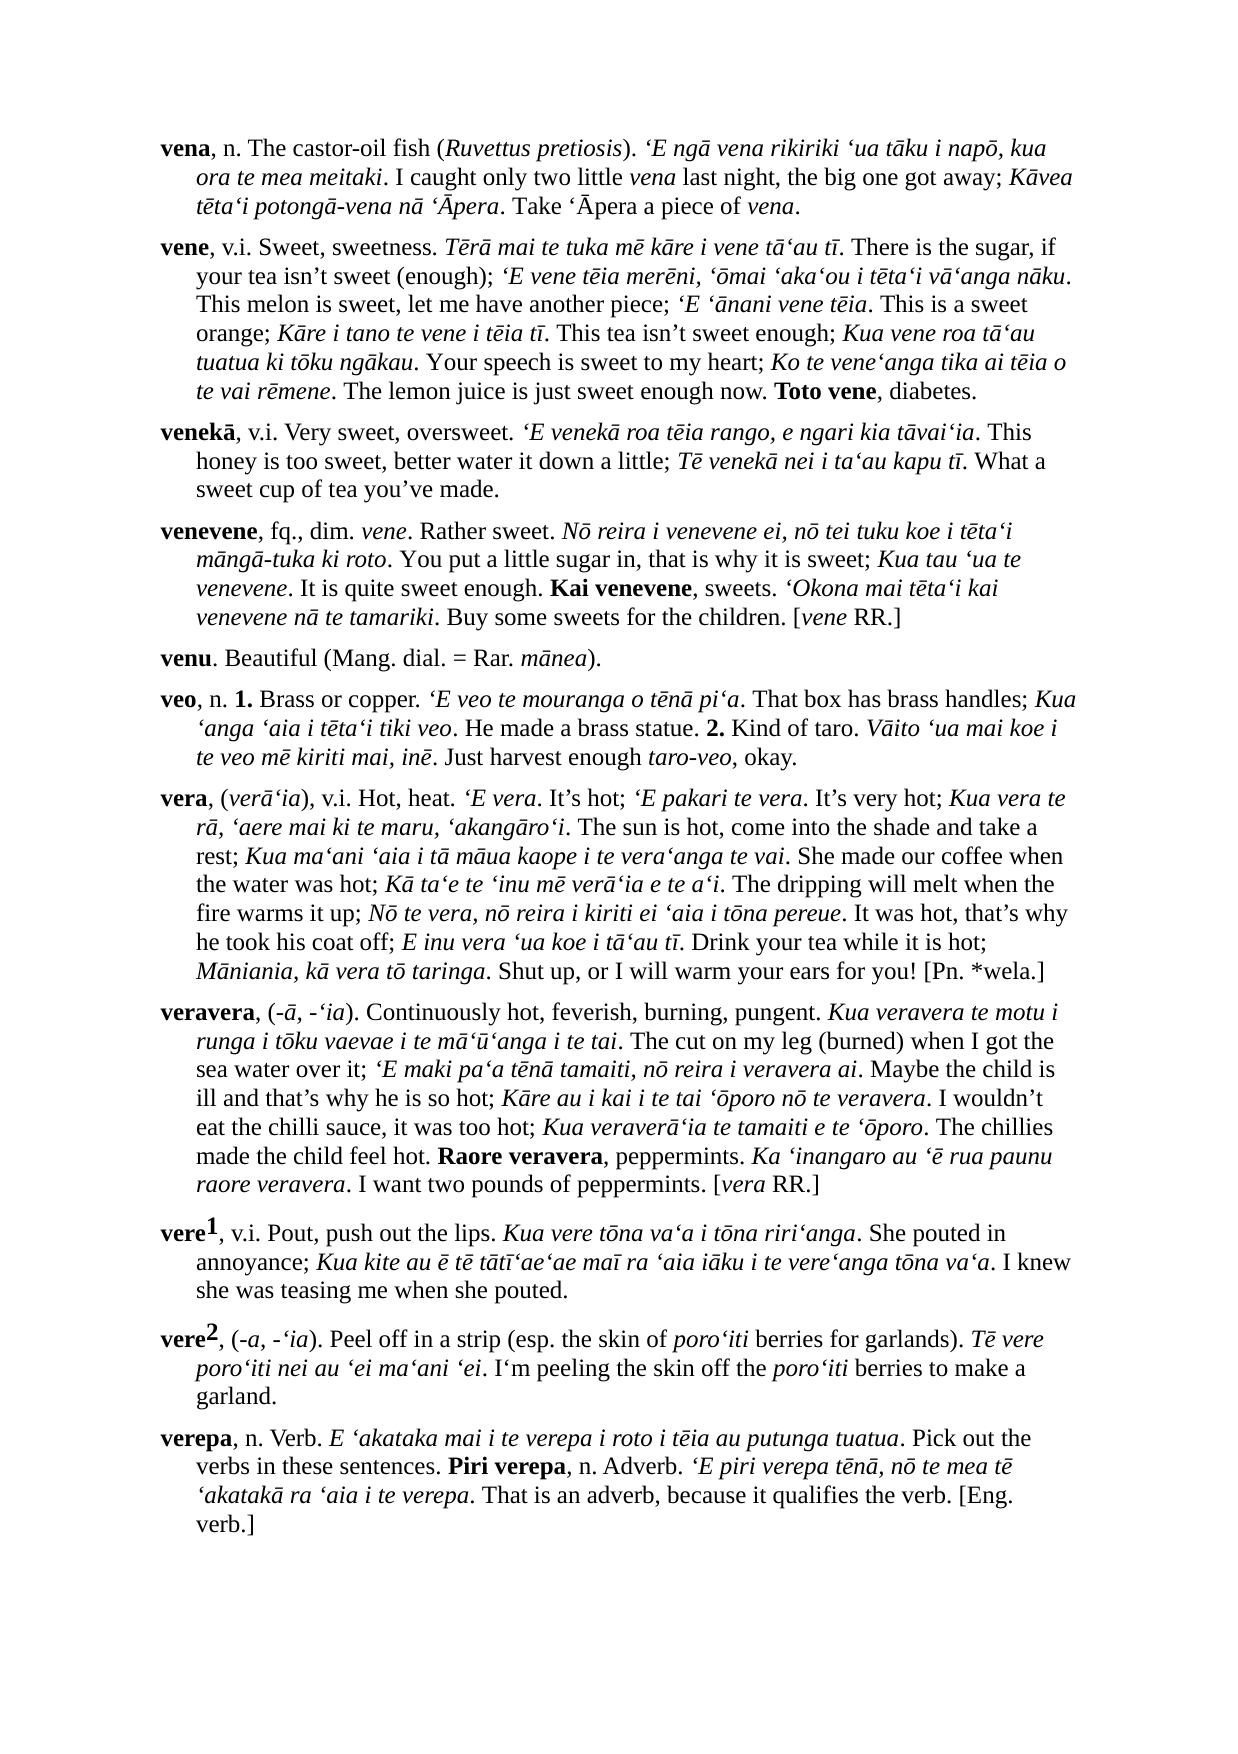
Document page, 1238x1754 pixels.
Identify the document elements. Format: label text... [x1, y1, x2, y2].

text veo, n. 1. Brass or copper. ‘E veo te mouranga o tēnā pi‘a. that box has brass handles; kua ‘anga ‘aia i tēta‘i tiki veo. he made a brass statue. 2. Kind of taro. Vāito ‘ua mai koe i te veo mē kiriti mai, inē. just harvest enough taro-veo, okay. [160, 684, 1077, 771]
text vena, n. The castor-oil fish (Ruvettus pretiosis). ‘E ngā vena rikiriki ‘ua tāku i napō, kua ora te mea meitaki. I caught only two little vena last night, the big one got away; kāvea tēta‘i potongā-vena nā ‘Āpera. take ‘Āpera a piece of vena. [160, 133, 1077, 219]
text vere2, (-a, -‘ia). Peel off in a strip (esp. the skin of poro‘iti berries for garlands). Tē vere poro‘iti nei au ‘ei ma‘ani ‘ei. I‘m peeling the skin off the poro‘iti berries to make a garland. [160, 1317, 1077, 1410]
text vene, v.i. Sweet, sweetness. Tērā mai te tuka mē kāre i vene tā‘au tī. there is the sugar, if your tea isn’t sweet (enough); ‘e vene tēia merēni, ‘ōmai ‘aka‘ou i tēta‘i vā‘anga nāku. this melon is sweet, let me have another piece; ‘e ‘ānani vene tēia. this is a sweet orange; kāre i tano te vene i tēia tī. this tea isn’t sweet enough; kua vene roa tā‘au tuatua ki tōku ngākau. your speech is sweet to my heart; ko te vene‘anga tika ai tēia o te vai rēmene. the lemon juice is just sweet enough now. Toto vene, diabetes. [160, 232, 1077, 404]
text vera, (verā‘ia), v.i. Hot, heat. ‘E vera. it’s hot; ‘e pakari te vera. it’s very hot; kua vera te rā, ‘aere mai ki te maru, ‘akangāro‘i. the sun is hot, come into the shade and take a rest; kua ma‘ani ‘aia i tā māua kaope i te vera‘anga te vai. she made our coffee when the water was hot; kā ta‘e te ‘inu mē verā‘ia e te a‘i. the dripping will melt when the fire warms it up; nō te vera, nō reira i kiriti ei ‘aia i tōna pereue. it was hot, that’s why he took his coat off; e inu vera ‘ua koe i tā‘au tī. drink your tea while it is hot; māniania, kā vera tō taringa. shut up, or I will warm your ears for you! [Pn. *wela.] [160, 783, 1077, 984]
text venevene, fq., dim. vene. Rather sweet. Nō reira i venevene ei, nō tei tuku koe i tēta‘i māngā-tuka ki roto. you put a little sugar in, that is why it is sweet; kua tau ‘ua te venevene. it is quite sweet enough. Kai venevene, sweets. ‘okona mai tēta‘i kai venevene nā te tamariki. buy some sweets for the children. [vene RR.] [160, 516, 1077, 631]
text vere1, v.i. Pout, push out the lips. Kua vere tōna va‘a i tōna riri‘anga. she pouted in annoyance; kua kite au ē tē tātī‘ae‘ae maī ra ‘aia iāku i te vere‘anga tōna va‘a. I knew she was teasing me when she pouted. [160, 1211, 1077, 1304]
text venekā, v.i. Very sweet, oversweet. ‘E venekā roa tēia rango, e ngari kia tāvai‘ia. this honey is too sweet, better water it down a little; tē venekā nei i ta‘au kapu tī. what a sweet cup of tea you’ve made. [160, 417, 1077, 503]
text verepa, n. Verb. E ‘akataka mai i te verepa i roto i tēia au putunga tuatua. pick out the verbs in these sentences. piri verepa, n. Adverb. ‘E piri verepa tēnā, nō te mea tē ‘akatakā ra ‘aia i te verepa. that is an adverb, because it qualifies the verb. [Eng. verb.] [160, 1423, 1077, 1538]
text venu. Beautiful (Mang. dial. = Rar. mānea). [160, 643, 1077, 672]
text veravera, (-ā, -‘ia). Continuously hot, feverish, burning, pungent. Kua veravera te motu i runga i tōku vaevae i te mā‘ū‘anga i te tai. the cut on my leg (burned) when I got the sea water over it; ‘e maki pa‘a tēnā tamaiti, nō reira i veravera ai. maybe the child is ill and that’s why he is so hot; kāre au i kai i te tai ‘ōporo nō te veravera. I wouldn’t eat the chilli sauce, it was too hot; kua veraverā‘ia te tamaiti e te ‘ōporo. the chillies made the child feel hot. Raore veravera, peppermints. Ka ‘inangaro au ‘ē rua paunu raore veravera. I want two pounds of peppermints. [vera RR.] [160, 997, 1077, 1198]
